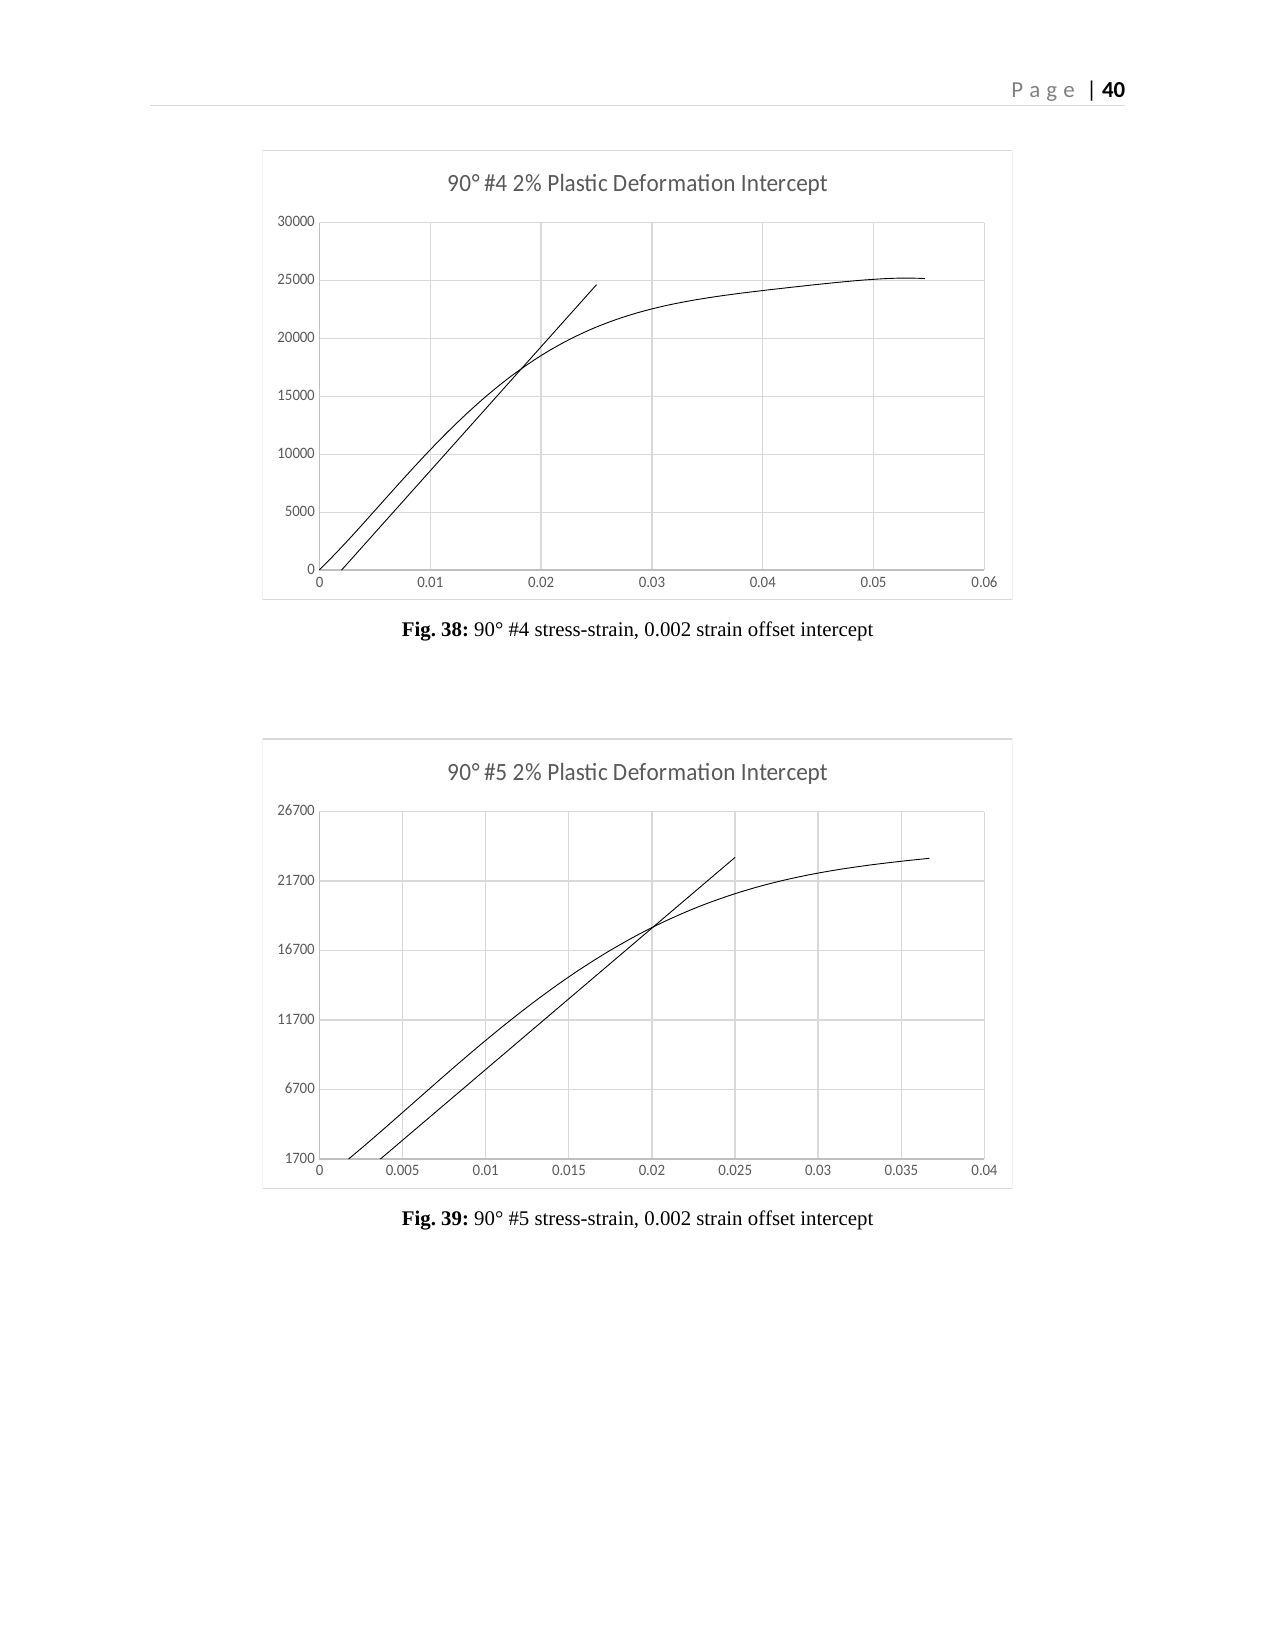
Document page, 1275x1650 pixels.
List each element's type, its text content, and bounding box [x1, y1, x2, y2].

text Fig. 38: 90° #4 stress-strain, 0.002 strain offset intercept [150, 617, 1125, 641]
text Fig. 39: 90° #5 stress-strain, 0.002 strain offset intercept [150, 1206, 1125, 1229]
